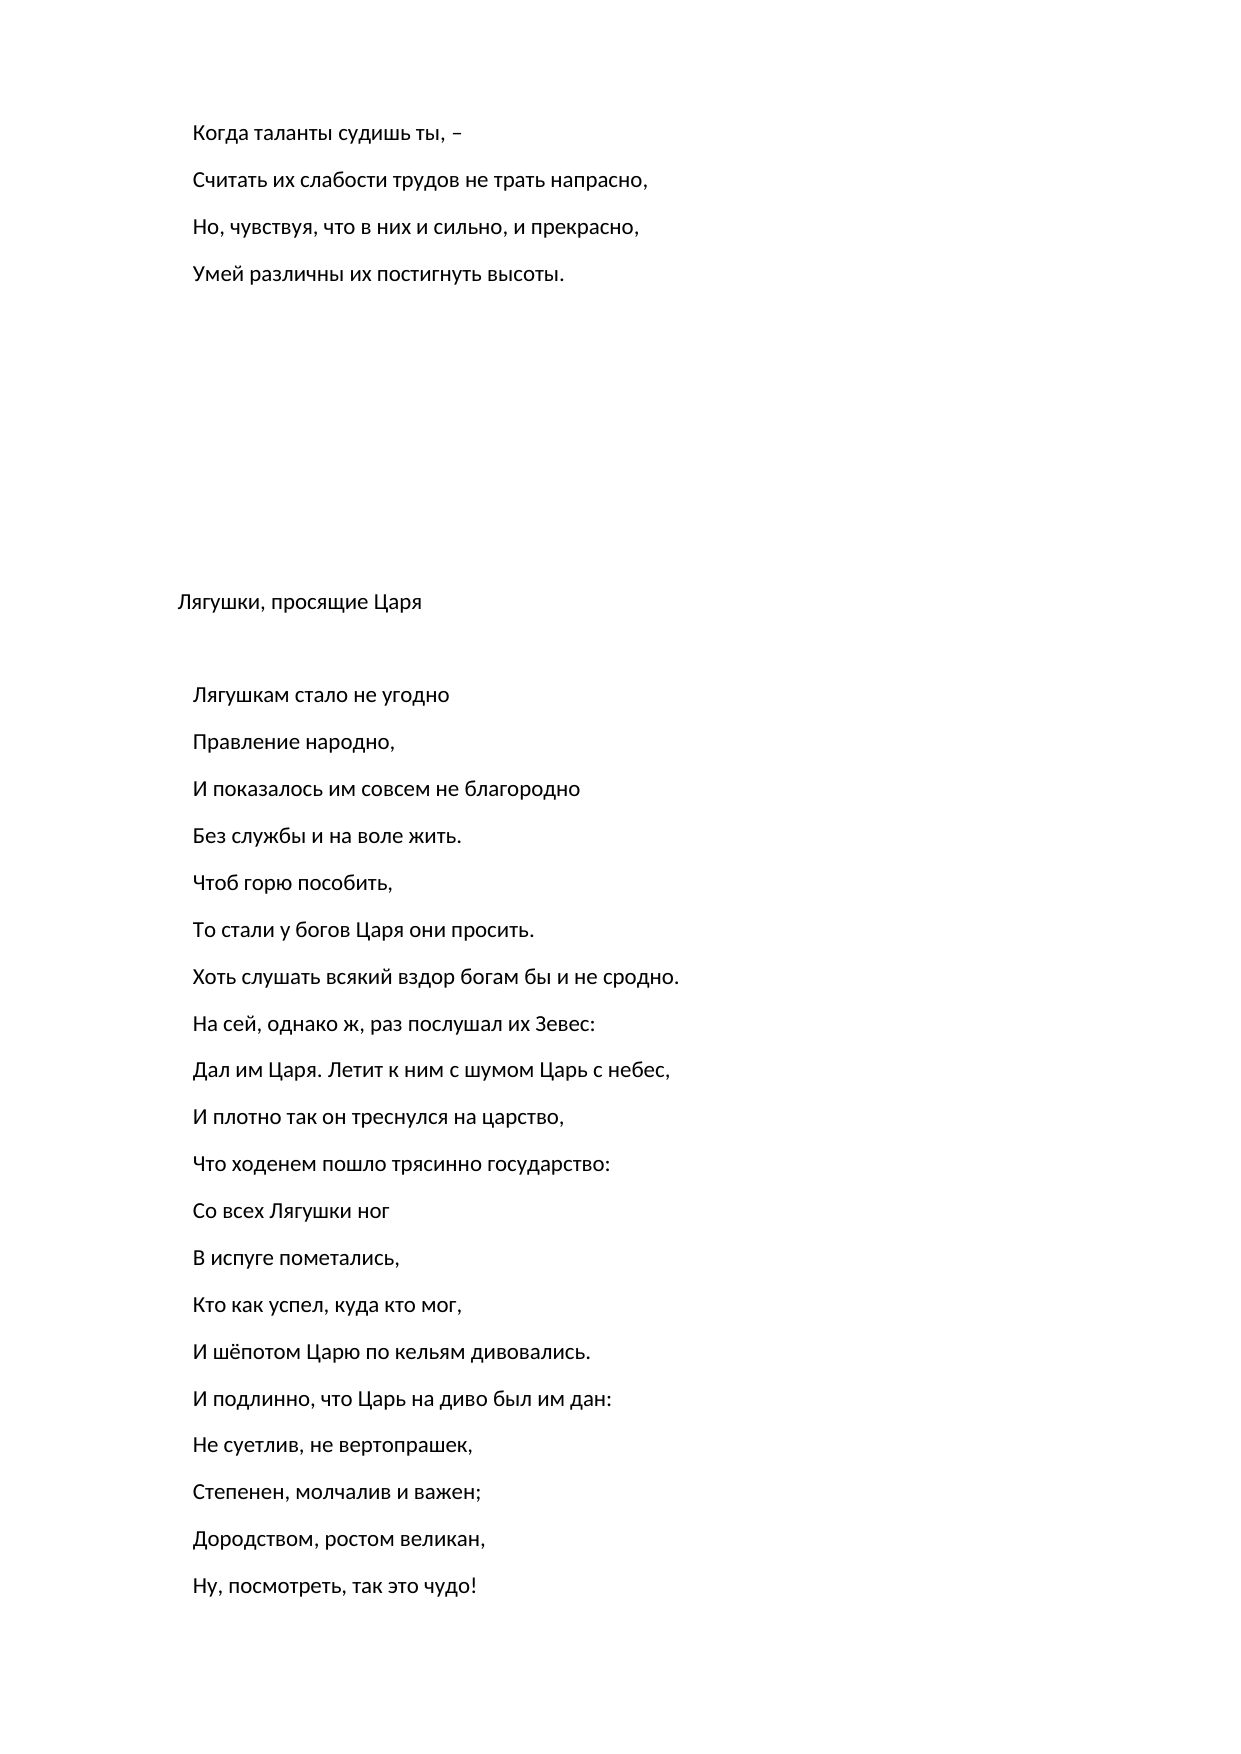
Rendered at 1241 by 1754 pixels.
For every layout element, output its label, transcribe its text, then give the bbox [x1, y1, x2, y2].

text Не суетлив, не вертопрашек, [177, 1431, 1152, 1459]
text Без службы и на воле жить. [177, 821, 1152, 849]
text И плотно так он треснулся на царство, [177, 1102, 1152, 1131]
text На сей, однако ж, раз послушал их Зевес: [177, 1009, 1152, 1037]
text Со всех Лягушки ног [177, 1196, 1152, 1224]
text То стали у богов Царя они просить. [177, 915, 1152, 943]
text Ну, посмотреть, так это чудо! [177, 1571, 1152, 1599]
text Лягушки, просящие Царя [177, 587, 1152, 615]
text И шёпотом Царю по кельям дивовались. [177, 1337, 1152, 1365]
text Кто как успел, куда кто мог, [177, 1290, 1152, 1318]
text И показалось им совсем не благородно [177, 774, 1152, 802]
text Но, чувствуя, что в них и сильно, и прекрасно, [177, 212, 1152, 240]
text Дал им Царя. Летит к ним с шумом Царь с небес, [177, 1056, 1152, 1084]
text Хоть слушать всякий вздор богам бы и не сродно. [177, 962, 1152, 990]
text И подлинно, что Царь на диво был им дан: [177, 1384, 1152, 1412]
text Умей различны их постигнуть высоты. [177, 259, 1152, 287]
text Когда таланты судишь ты, – [177, 118, 1152, 146]
text Правление народно, [177, 727, 1152, 756]
text Дородством, ростом великан, [177, 1524, 1152, 1552]
text Считать их слабости трудов не трать напрасно, [177, 165, 1152, 193]
text В испуге пометались, [177, 1243, 1152, 1271]
text Чтоб горю пособить, [177, 868, 1152, 896]
text Степенен, молчалив и важен; [177, 1477, 1152, 1506]
text Лягушкам стало не угодно [177, 681, 1152, 709]
text Что ходенем пошло трясинно государство: [177, 1149, 1152, 1177]
